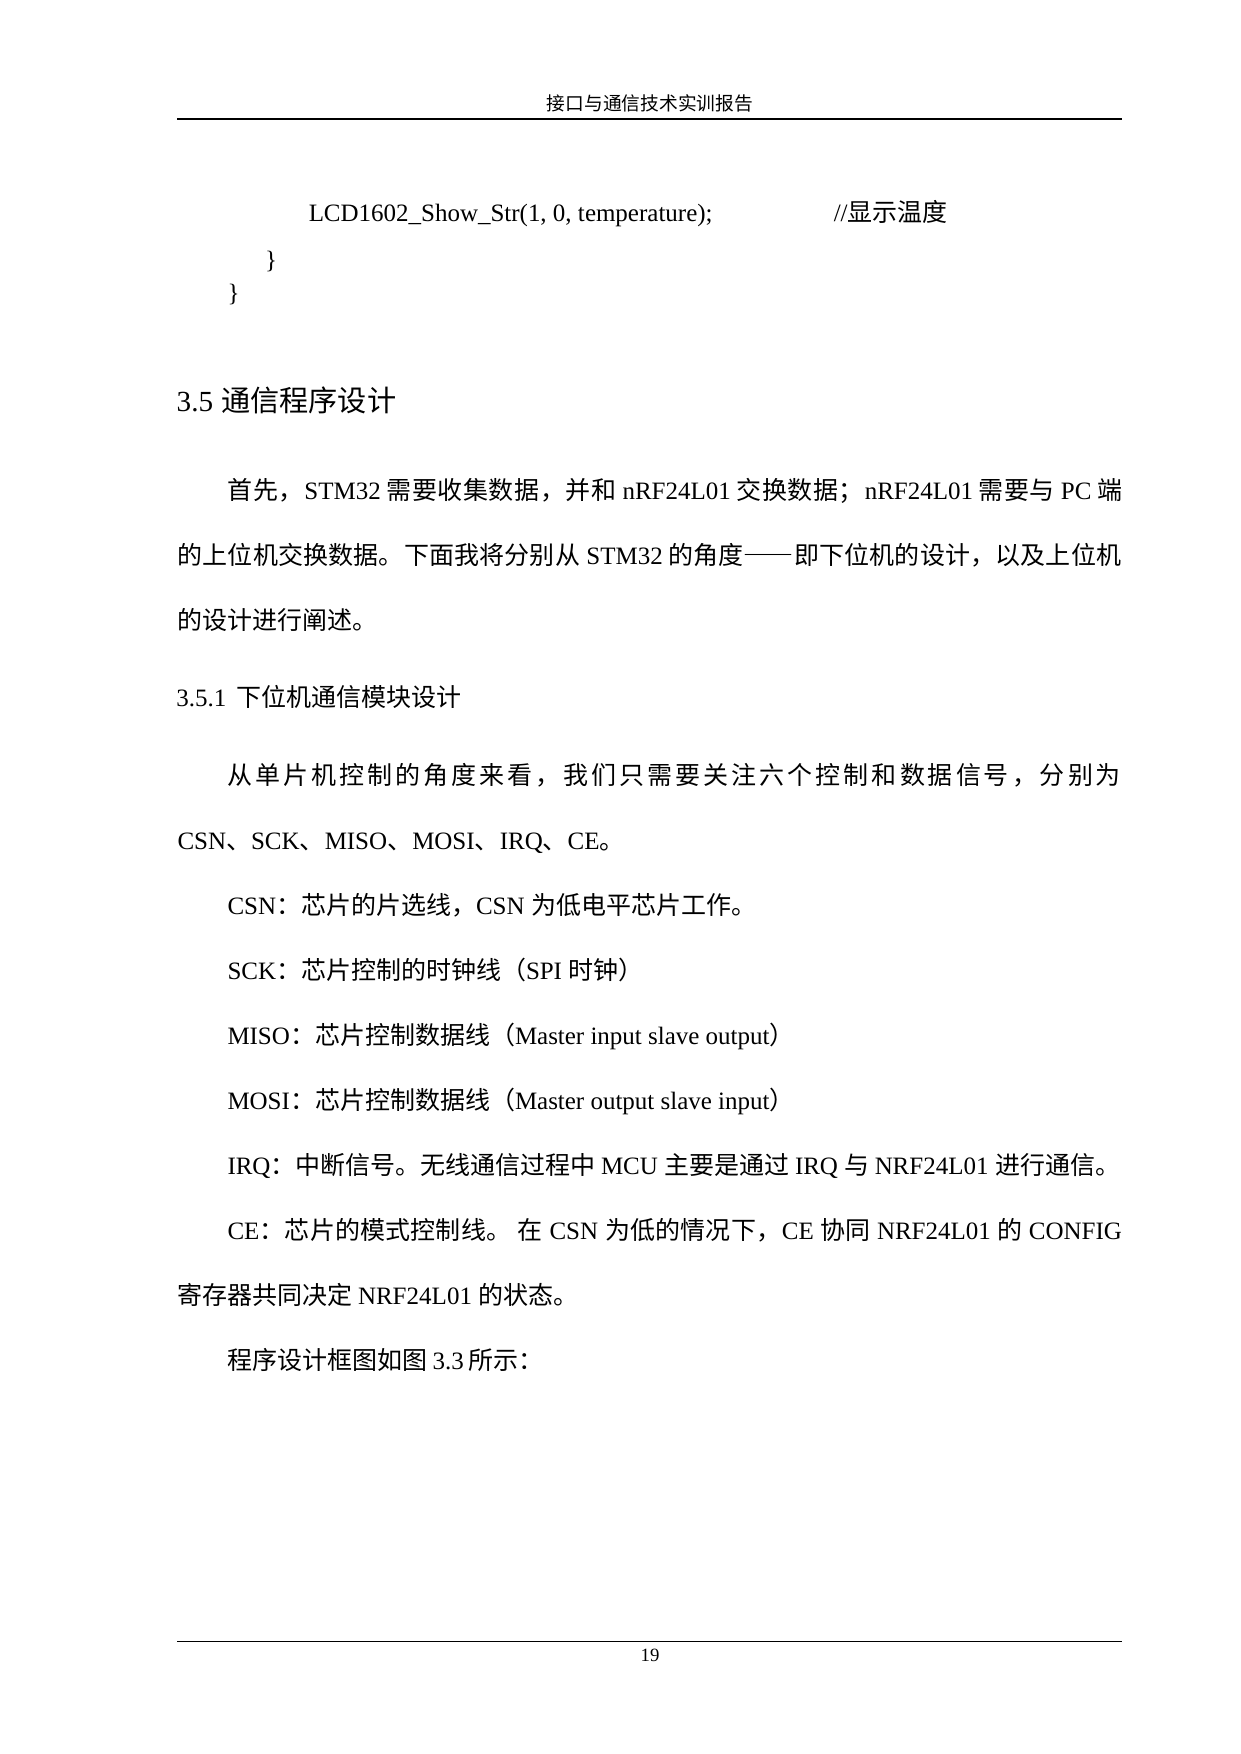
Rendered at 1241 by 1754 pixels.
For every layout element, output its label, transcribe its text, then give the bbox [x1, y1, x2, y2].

text } [177, 243, 1122, 276]
text 程序设计框图如图3.3所示： [177, 1326, 1122, 1391]
text CE：芯片的模式控制线。 在 CSN 为低的情况下，CE 协同 NRF24L01 的 CONFIG 寄存器共同决定 NRF24L01 的状态。 [177, 1196, 1122, 1326]
text MISO：芯片控制数据线（Master input slave output） [177, 1001, 1122, 1066]
subtitle 通信程序设计 [176, 366, 1122, 431]
text MOSI：芯片控制数据线（Master output slave input） [177, 1066, 1122, 1131]
text 首先，STM32需要收集数据，并和nRF24L01交换数据；nRF24L01需要与PC端的上位机交换数据。下面我将分别从STM32的角度——即下位机的设计，以及上位机的设计进行阐述。 [177, 456, 1122, 651]
text CSN：芯片的片选线，CSN 为低电平芯片工作。 [177, 871, 1122, 936]
text 从单片机控制的角度来看，我们只需要关注六个控制和数据信号，分别为 CSN、SCK、MISO、MOSI、IRQ、CE。 [177, 741, 1122, 871]
subtitle 下位机通信模块设计 [176, 663, 1122, 728]
text } [177, 276, 1122, 308]
text LCD1602_Show_Str(1, 0, temperature); //显示温度 [177, 178, 1122, 243]
text IRQ：中断信号。无线通信过程中 MCU 主要是通过 IRQ 与 NRF24L01 进行通信。 [177, 1131, 1122, 1196]
text SCK：芯片控制的时钟线（SPI 时钟） [177, 936, 1122, 1001]
